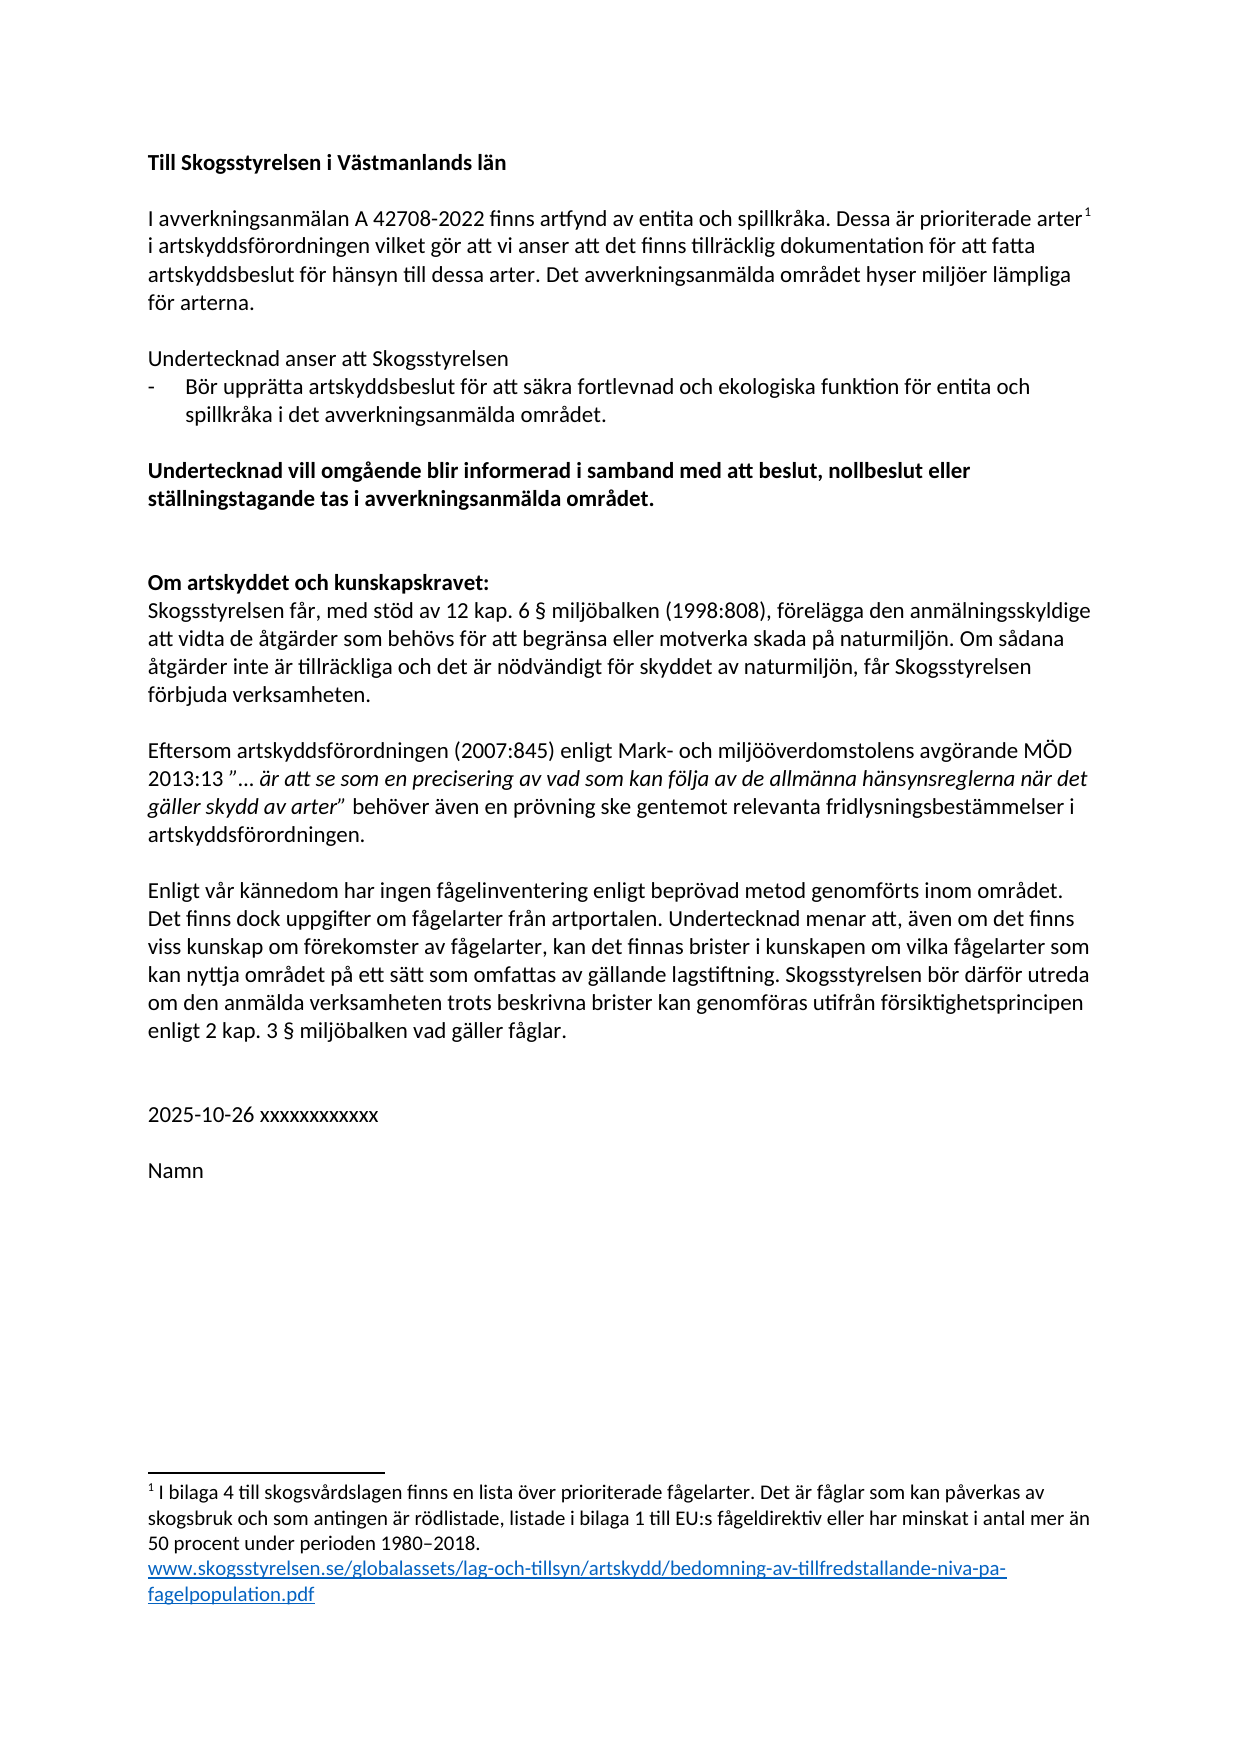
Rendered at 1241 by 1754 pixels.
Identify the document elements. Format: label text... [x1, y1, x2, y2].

text Undertecknad anser att Skogsstyrelsen [148, 344, 1093, 372]
text I avverkningsanmälan A 42708-2022 finns artfynd av entita och spillkråka. Dessa är prioriterade arter i artskyddsförordningen vilket gör att vi anser att det finns tillräcklig dokumentation för att fatta artskyddsbeslut för hänsyn till dessa arter. Det avverkningsanmälda området hyser miljöer lämpliga för arterna. [148, 204, 1093, 316]
text Till Skogsstyrelsen i Västmanlands län [148, 148, 1093, 176]
text Namn [148, 1156, 1093, 1184]
text 2025-10-26 xxxxxxxxxxxx [148, 1100, 1093, 1128]
text Eftersom artskyddsförordningen (2007:845) enligt Mark- och miljööverdomstolens avgörande MÖD 2013:13 ”… är att se som en precisering av vad som kan följa av de allmänna hänsynsreglerna när det [148, 736, 1093, 792]
text Om artskyddet och kunskapskravet: [148, 568, 1093, 596]
text Enligt vår kännedom har ingen fågelinventering enligt beprövad metod genomförts inom området. Det finns dock uppgifter om fågelarter från artportalen. Undertecknad menar att, även om det finns viss kunskap om förekomster av fågelarter, kan det finnas brister i kunskapen om vilka fågelarter som kan nyttja området på ett sätt som omfattas av gällande lagstiftning. Skogsstyrelsen bör därför utreda om den anmälda verksamheten trots beskrivna brister kan genomföras utifrån försiktighetsprincipen enligt 2 kap. 3 § miljöbalken vad gäller fåglar. [148, 876, 1093, 1044]
list Bör upprätta artskyddsbeslut för att säkra fortlevnad och ekologiska funktion för entita och spillkråka i det avverkningsanmälda området. [148, 372, 1093, 428]
text Undertecknad vill omgående blir informerad i samband med att beslut, nollbeslut eller ställningstagande tas i avverkningsanmälda området. [148, 456, 1093, 512]
text Skogsstyrelsen får, med stöd av 12 kap. 6 § miljöbalken (1998:808), förelägga den anmälningsskyldige att vidta de åtgärder som behövs för att begränsa eller motverka skada på naturmiljön. Om sådana åtgärder inte är tillräckliga och det är nödvändigt för skyddet av naturmiljön, får Skogsstyrelsen förbjuda verksamheten. [148, 596, 1093, 708]
text gäller skydd av arter” behöver även en prövning ske gentemot relevanta fridlysningsbestämmelser i artskyddsförordningen. [148, 792, 1093, 848]
